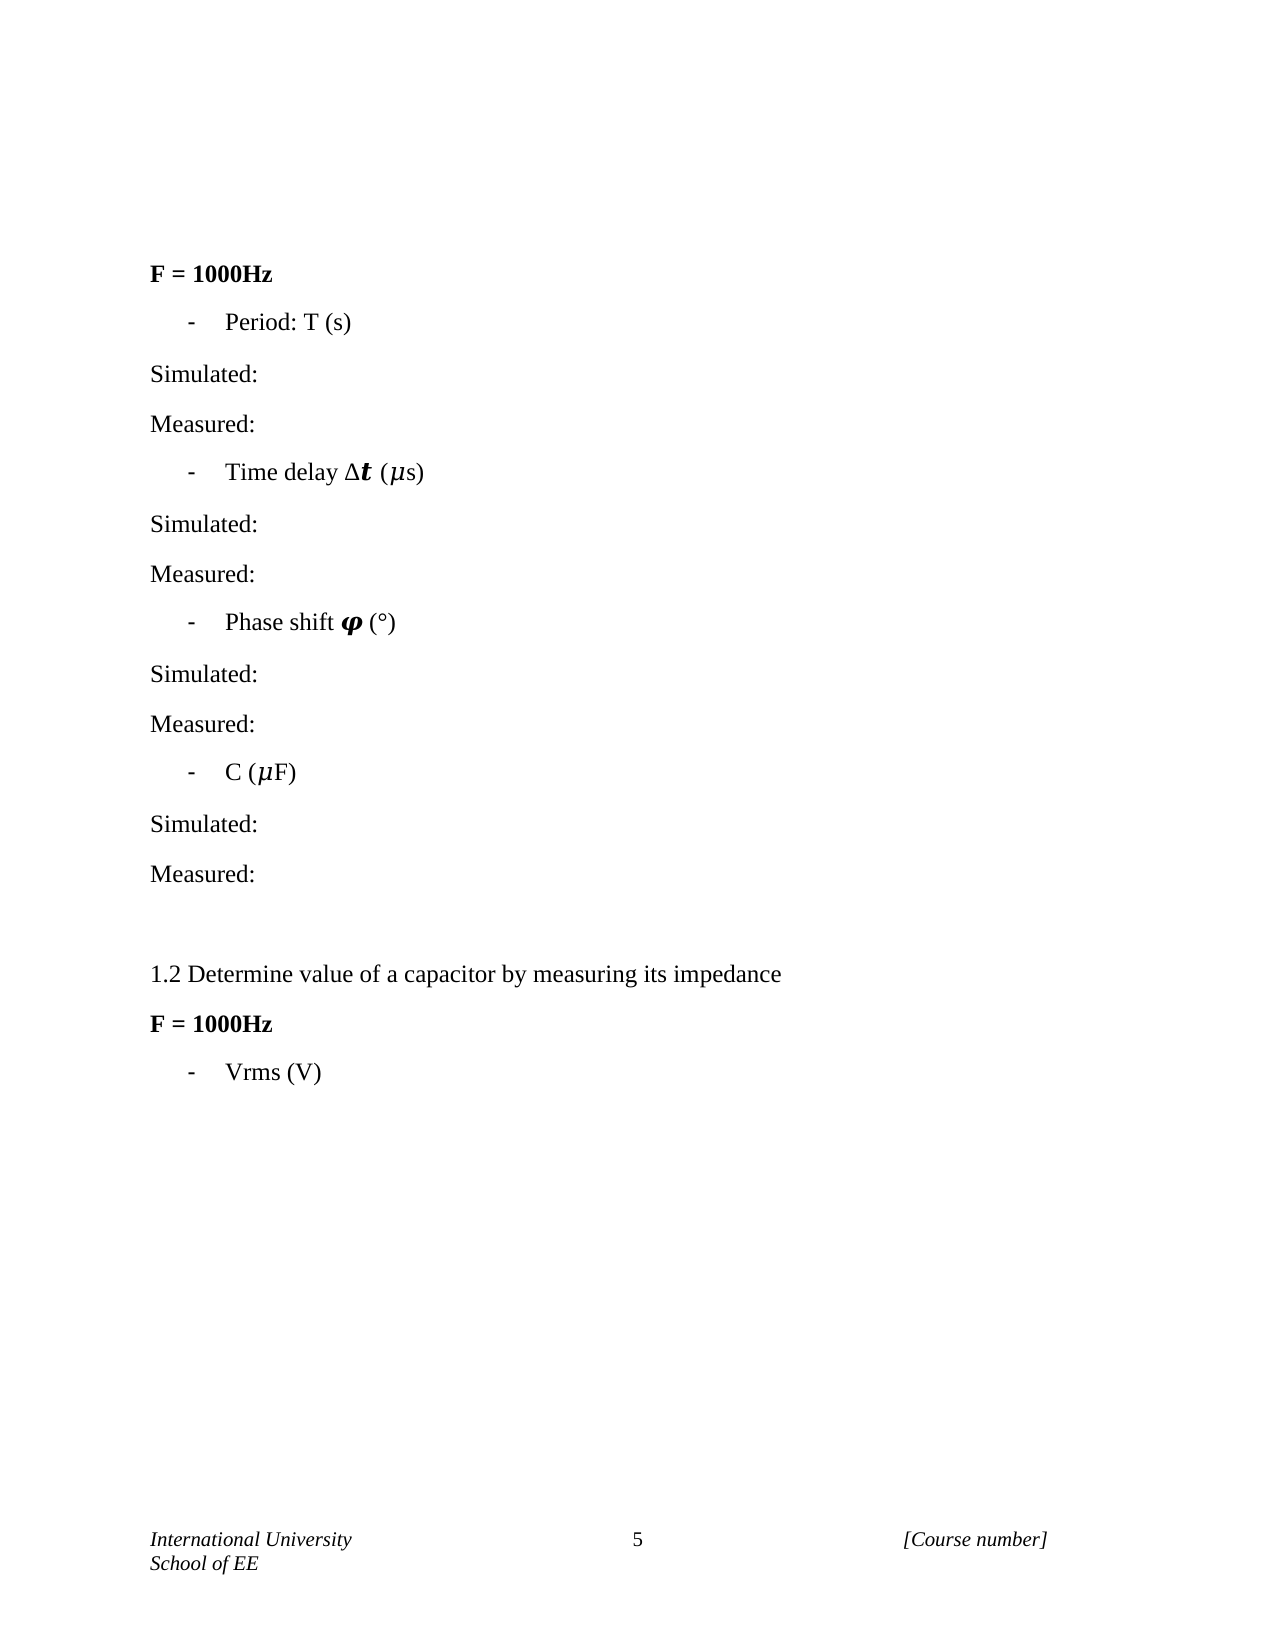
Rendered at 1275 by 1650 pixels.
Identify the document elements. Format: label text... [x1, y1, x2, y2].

text Simulated: [150, 350, 1125, 387]
list Phase shift 𝝋 (°) [187, 600, 1125, 637]
list C (𝜇F) [187, 750, 1125, 787]
text Simulated: [150, 650, 1125, 687]
text F = 1000Hz [150, 250, 1125, 287]
list Period: T (s) [187, 300, 1125, 337]
text Measured: [150, 400, 1125, 437]
text Measured: [150, 850, 1125, 887]
text Simulated: [150, 500, 1125, 537]
text Simulated: [150, 800, 1125, 837]
list Time delay ∆𝒕 (𝜇s) [187, 450, 1125, 487]
text 1.2 Determine value of a capacitor by measuring its impedance [150, 950, 1125, 987]
text Measured: [150, 550, 1125, 587]
text F = 1000Hz [150, 1000, 1125, 1037]
text Measured: [150, 700, 1125, 737]
list Vrms (V) [187, 1050, 1125, 1087]
